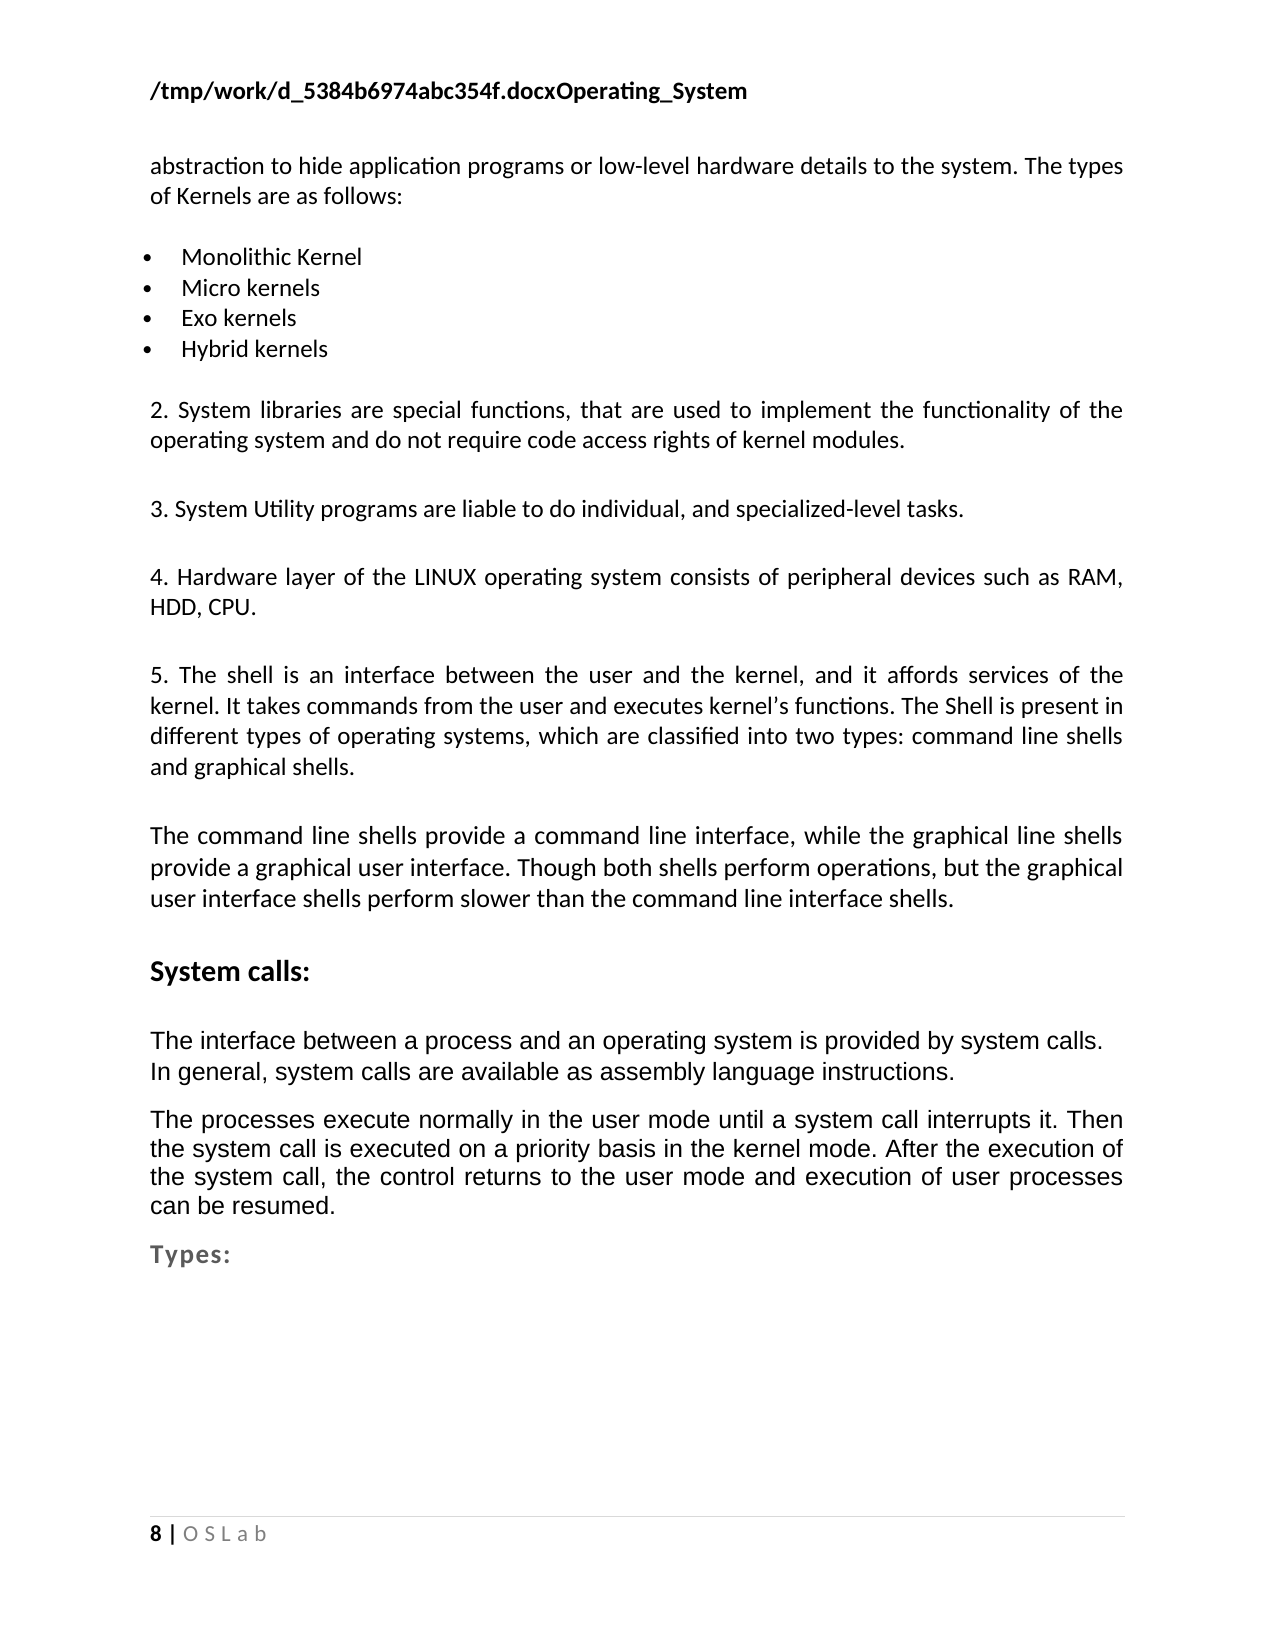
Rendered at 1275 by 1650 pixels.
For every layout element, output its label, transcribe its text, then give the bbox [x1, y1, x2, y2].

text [150, 150, 1125, 211]
text The interface between a process and an operating system is provided by system calls. In general, system calls are available as assembly language instructions. [150, 1026, 1125, 1086]
text 2. System libraries are special functions, that are used to implement the functionality of the operating system and do not require code access rights of kernel modules. [150, 394, 1125, 455]
list Exo kernels [144, 303, 1125, 333]
text The command line shells provide a command line interface, while the graphical line shells provide a graphical user interface. Though both shells perform operations, but the graphical user interface shells perform slower than the command line interface shells. [150, 819, 1125, 914]
list Monolithic Kernel [144, 242, 1125, 272]
subtitle Types: [150, 1237, 1125, 1270]
list Micro kernels [144, 272, 1125, 303]
text 3. System Utility programs are liable to do individual, and specialized-level tasks. [150, 493, 1125, 523]
list Hybrid kernels [144, 333, 1125, 364]
text 4. Hardware layer of the LINUX operating system consists of peripheral devices such as RAM, HDD, CPU. [150, 561, 1125, 622]
text 5. The shell is an interface between the user and the kernel, and it affords services of the kernel. It takes commands from the user and executes kernel’s functions. The Shell is present in different types of operating systems, which are classified into two types: command line shells and graphical shells. [150, 659, 1125, 781]
text The processes execute normally in the user mode until a system call interrupts it. Then the system call is executed on a priority basis in the kernel mode. After the execution of the system call, the control returns to the user mode and execution of user processes can be resumed. [150, 1105, 1125, 1220]
text System calls: [150, 952, 1125, 988]
